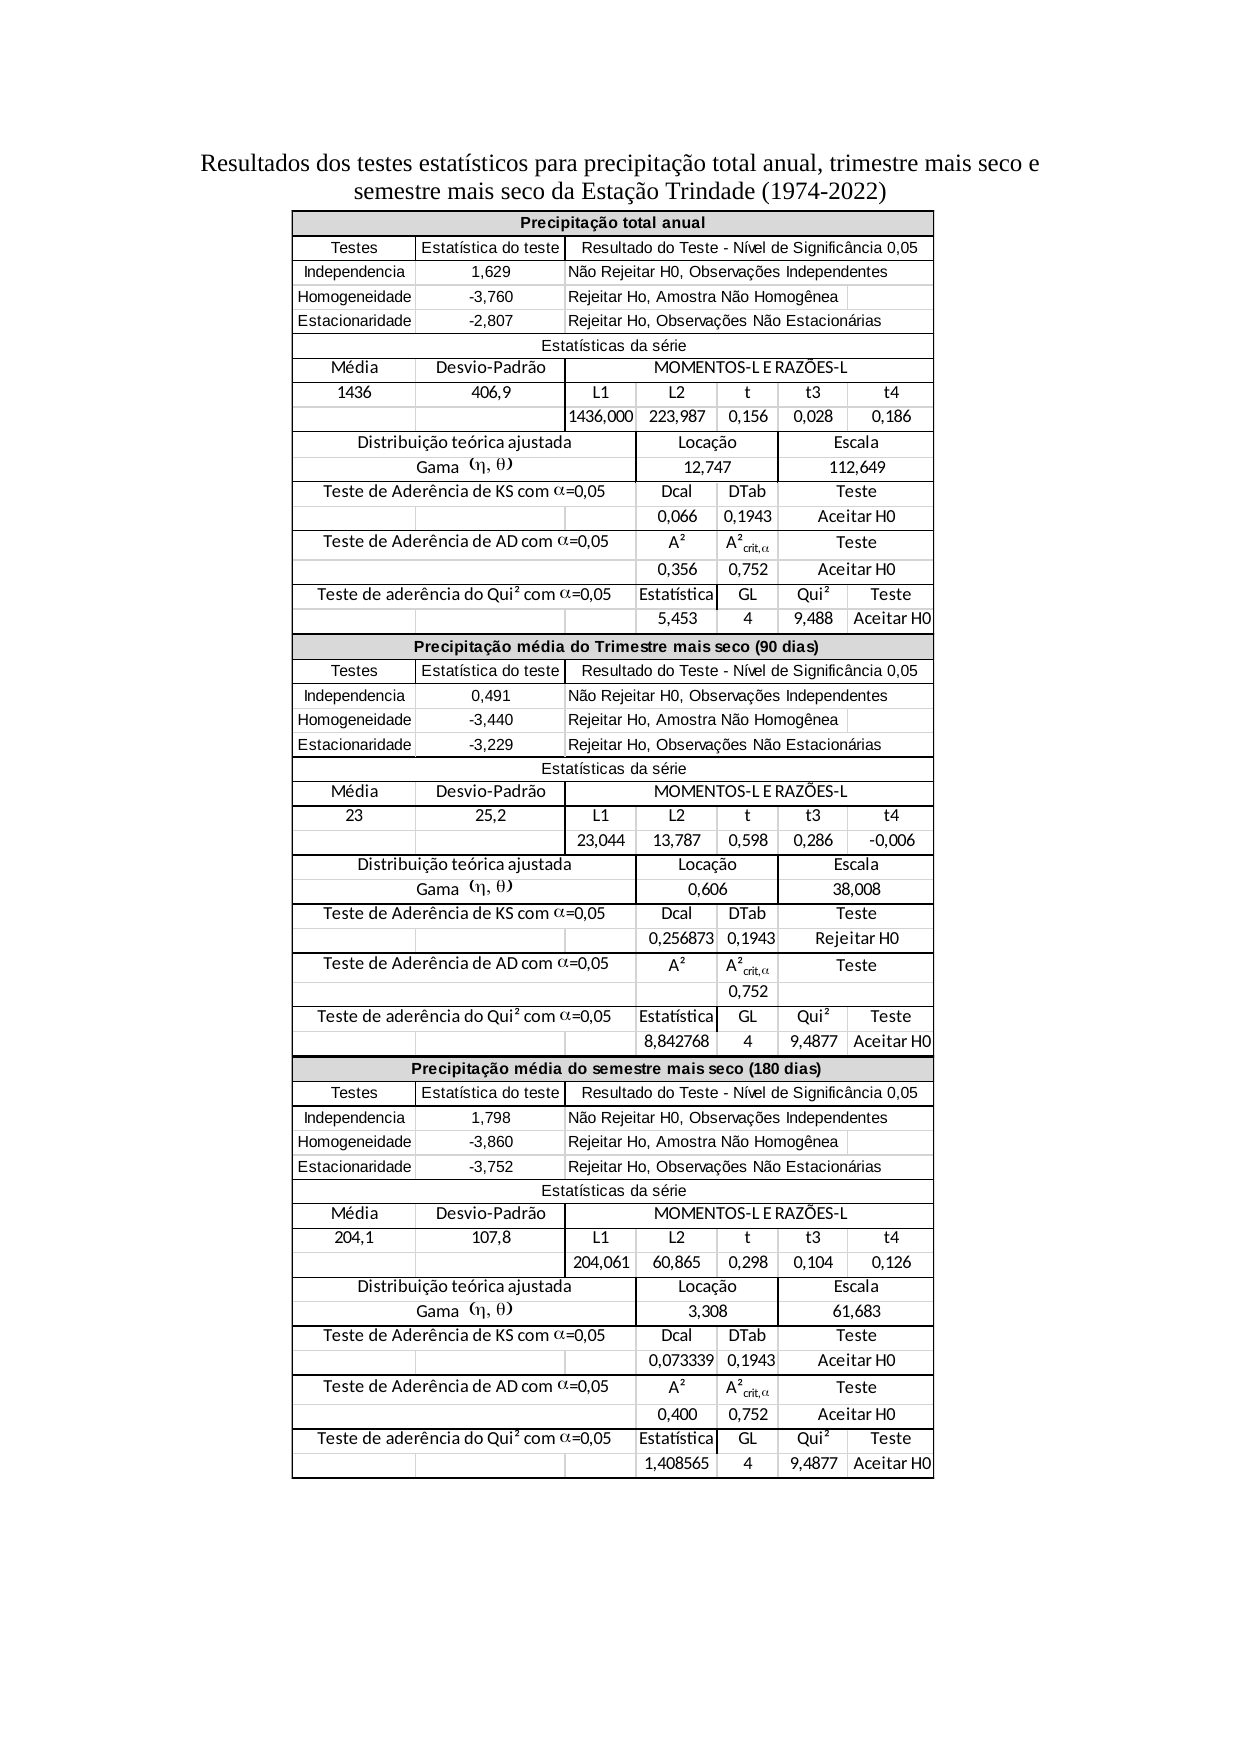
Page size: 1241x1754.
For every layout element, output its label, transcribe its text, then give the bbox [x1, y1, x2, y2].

text Resultados dos testes estatísticos para precipitação total anual, trimestre mais seco e semestre mais seco da Estação Trindade (1974-2022) [177, 148, 1063, 205]
